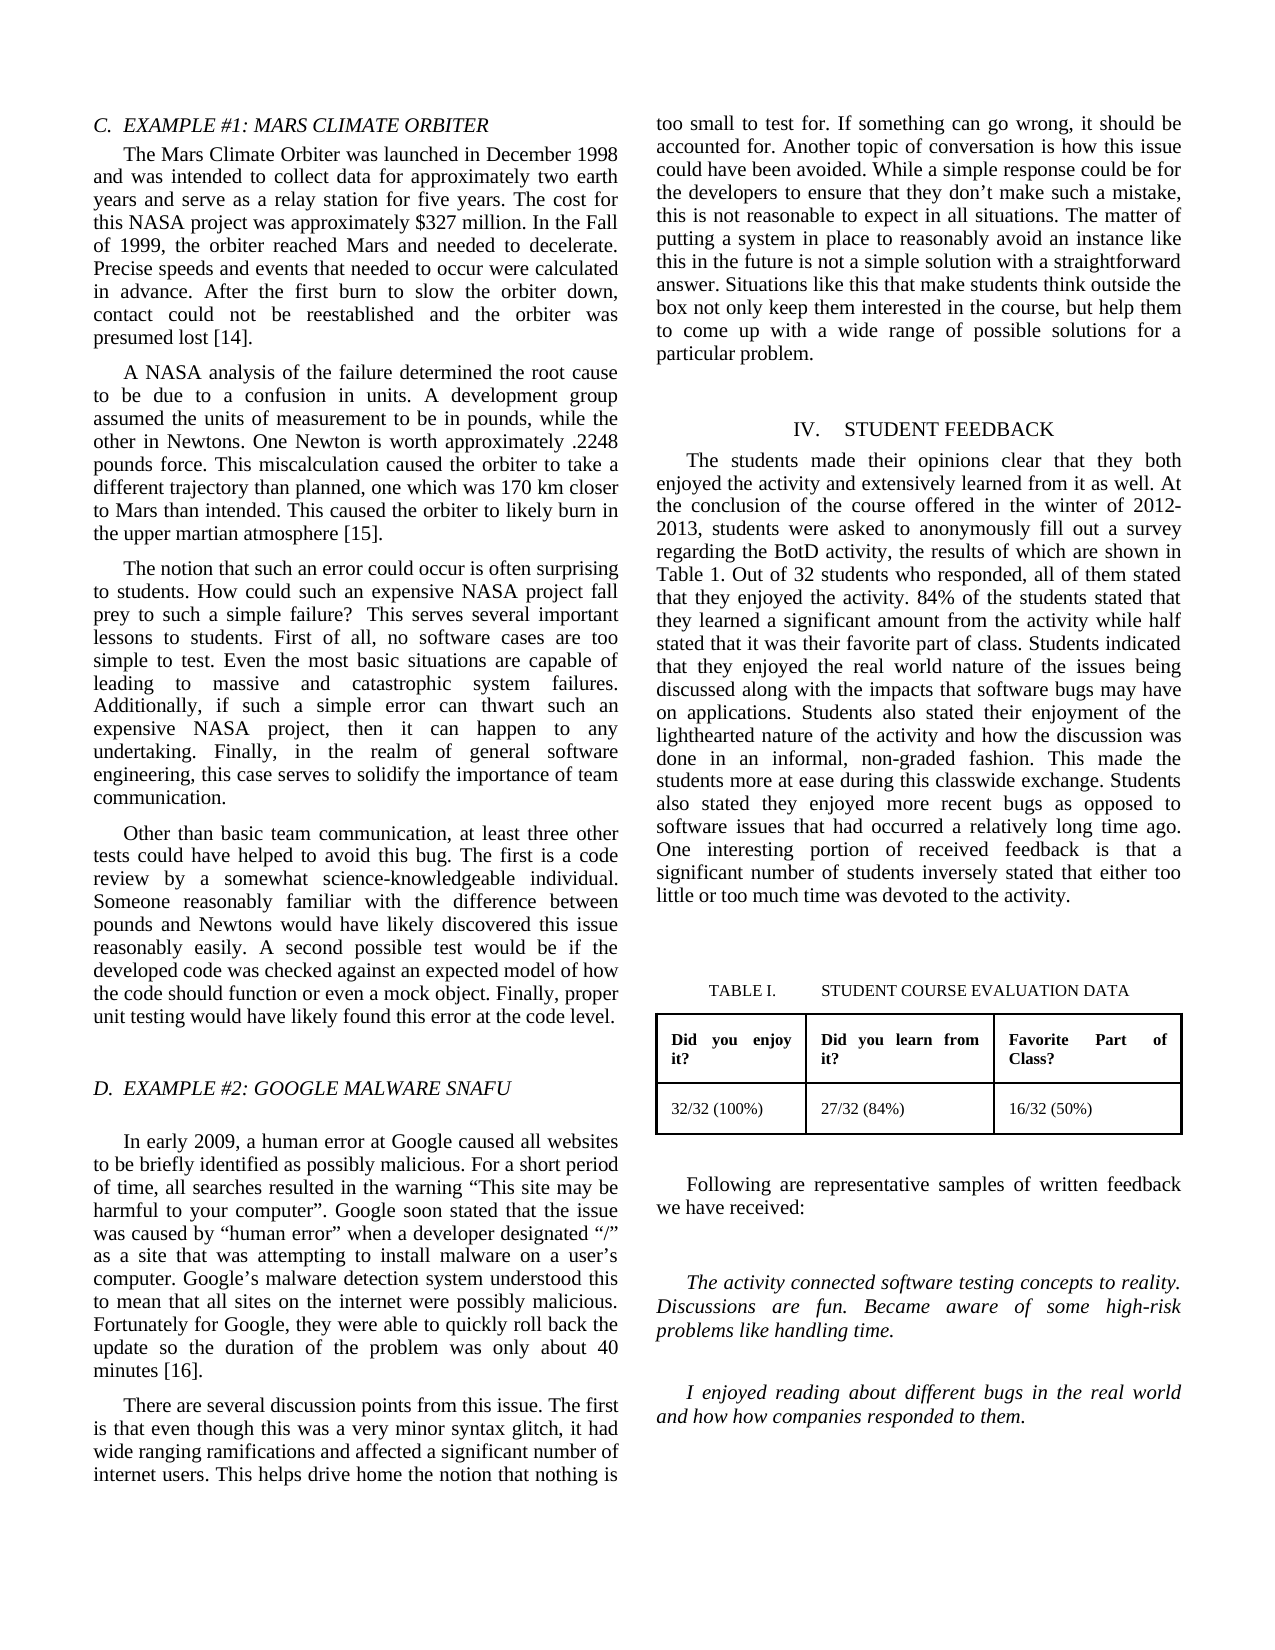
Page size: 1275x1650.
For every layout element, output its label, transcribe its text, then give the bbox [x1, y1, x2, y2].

text I enjoyed reading about different bugs in the real world and how how companies responded to them. [656, 1380, 1182, 1428]
text There are several discussion points from this issue. The first is that even though this was a very minor syntax glitch, it had wide ranging ramifications and affected a significant number of internet users. This helps drive home the notion that nothing is too small to test for. If something can go wrong, it should be accounted for. Another topic of conversation is how this issue could have been avoided. While a simple response could be for the developers to ensure that they don’t make such a mistake, this is not reasonable to expect in all situations. The matter of putting a system in place to reasonably avoid an instance like this in the future is not a simple solution with a straightforward answer. Situations like this that make students think outside the box not only keep them interested in the course, but help them to come up with a wide range of possible solutions for a particular problem. [656, 112, 1182, 364]
text The Mars Climate Orbiter was launched in December 1998 and was intended to collect data for approximately two earth years and serve as a relay station for five years. The cost for this NASA project was approximately $327 million. In the Fall of 1999, the orbiter reached Mars and needed to decelerate. Precise speeds and events that needed to occur were calculated in advance. After the first burn to slow the orbiter down, contact could not be reestablished and the orbiter was presumed lost [14]. [93, 143, 619, 349]
text The notion that such an error could occur is often surprising to students. How could such an expensive NASA project fall prey to such a simple failure? This serves several important lessons to students. First of all, no software cases are too simple to test. Even the most basic situations are capable of leading to massive and catastrophic system failures. Additionally, if such a simple error can thwart such an expensive NASA project, then it can happen to any undertaking. Finally, in the realm of general software engineering, this case serves to solidify the importance of team communication. [93, 557, 619, 809]
text Following are representative samples of written feedback we have received: [656, 1173, 1182, 1219]
text Other than basic team communication, at least three other tests could have helped to avoid this bug. The first is a code review by a somewhat science-knowledgeable individual. Someone reasonably familiar with the difference between pounds and Newtons would have likely discovered this issue reasonably easily. A second possible test would be if the developed code was checked against an expected model of how the code should function or even a mock object. Finally, proper unit testing would have likely found this error at the code level. [93, 822, 619, 1028]
text A NASA analysis of the failure determined the root cause to be due to a confusion in units. A development group assumed the units of measurement to be in pounds, while the other in Newtons. One Newton is worth approximately .2248 pounds force. This miscalculation caused the orbiter to take a different trajectory than planned, one which was 170 km closer to Mars than intended. This caused the orbiter to likely burn in the upper martian atmosphere [15]. [93, 361, 619, 545]
table_header Did you learn from it? [807, 1015, 993, 1082]
table_cell 27/32 (84%) [807, 1084, 993, 1133]
table_cell 32/32 (100%) [658, 1084, 805, 1133]
table_header Did you enjoy it? [658, 1015, 805, 1082]
table_cell 16/32 (50%) [995, 1084, 1180, 1133]
subtitle EXAMPLE #1: MARS CLIMATE ORBITER [93, 112, 619, 137]
subtitle STUDENT FEEDBACK [656, 416, 1182, 441]
subtitle EXAMPLE #2: GOOGLE MALWARE SNAFU [93, 1076, 619, 1100]
text In early 2009, a human error at Google caused all websites to be briefly identified as possibly malicious. For a short period of time, all searches resulted in the warning “This site may be harmful to your computer”. Google soon stated that the issue was caused by “human error” when a developer designated “/” as a site that was attempting to install malware on a user’s computer. Google’s malware detection system understood this to mean that all sites on the internet were possibly malicious. Fortunately for Google, they were able to quickly roll back the update so the duration of the problem was only about 40 minutes [16]. [93, 1130, 619, 1382]
table_header Favorite Part of Class? [995, 1015, 1180, 1082]
text The activity connected software testing concepts to reality. Discussions are fun. Became aware of some high-risk problems like handling time. [656, 1269, 1182, 1342]
text The students made their opinions clear that they both enjoyed the activity and extensively learned from it as well. At the conclusion of the course offered in the winter of 2012-2013, students were asked to anonymously fill out a survey regarding the BotD activity, the results of which are shown in Table 1. Out of 32 students who responded, all of them stated that they enjoyed the activity. 84% of the students stated that they learned a significant amount from the activity while half stated that it was their favorite part of class. Students indicated that they enjoyed the real world nature of the issues being discussed along with the impacts that software bugs may have on applications. Students also stated their enjoyment of the lighthearted nature of the activity and how the discussion was done in an informal, non-graded fashion. This made the students more at ease during this classwide exchange. Students also stated they enjoyed more recent bugs as opposed to software issues that had occurred a relatively long time ago. One interesting portion of received feedback is that a significant number of students inversely stated that either too little or too much time was devoted to the activity. [656, 449, 1182, 907]
text STUDENT COURSE EVALUATION DATA [656, 983, 1182, 1000]
